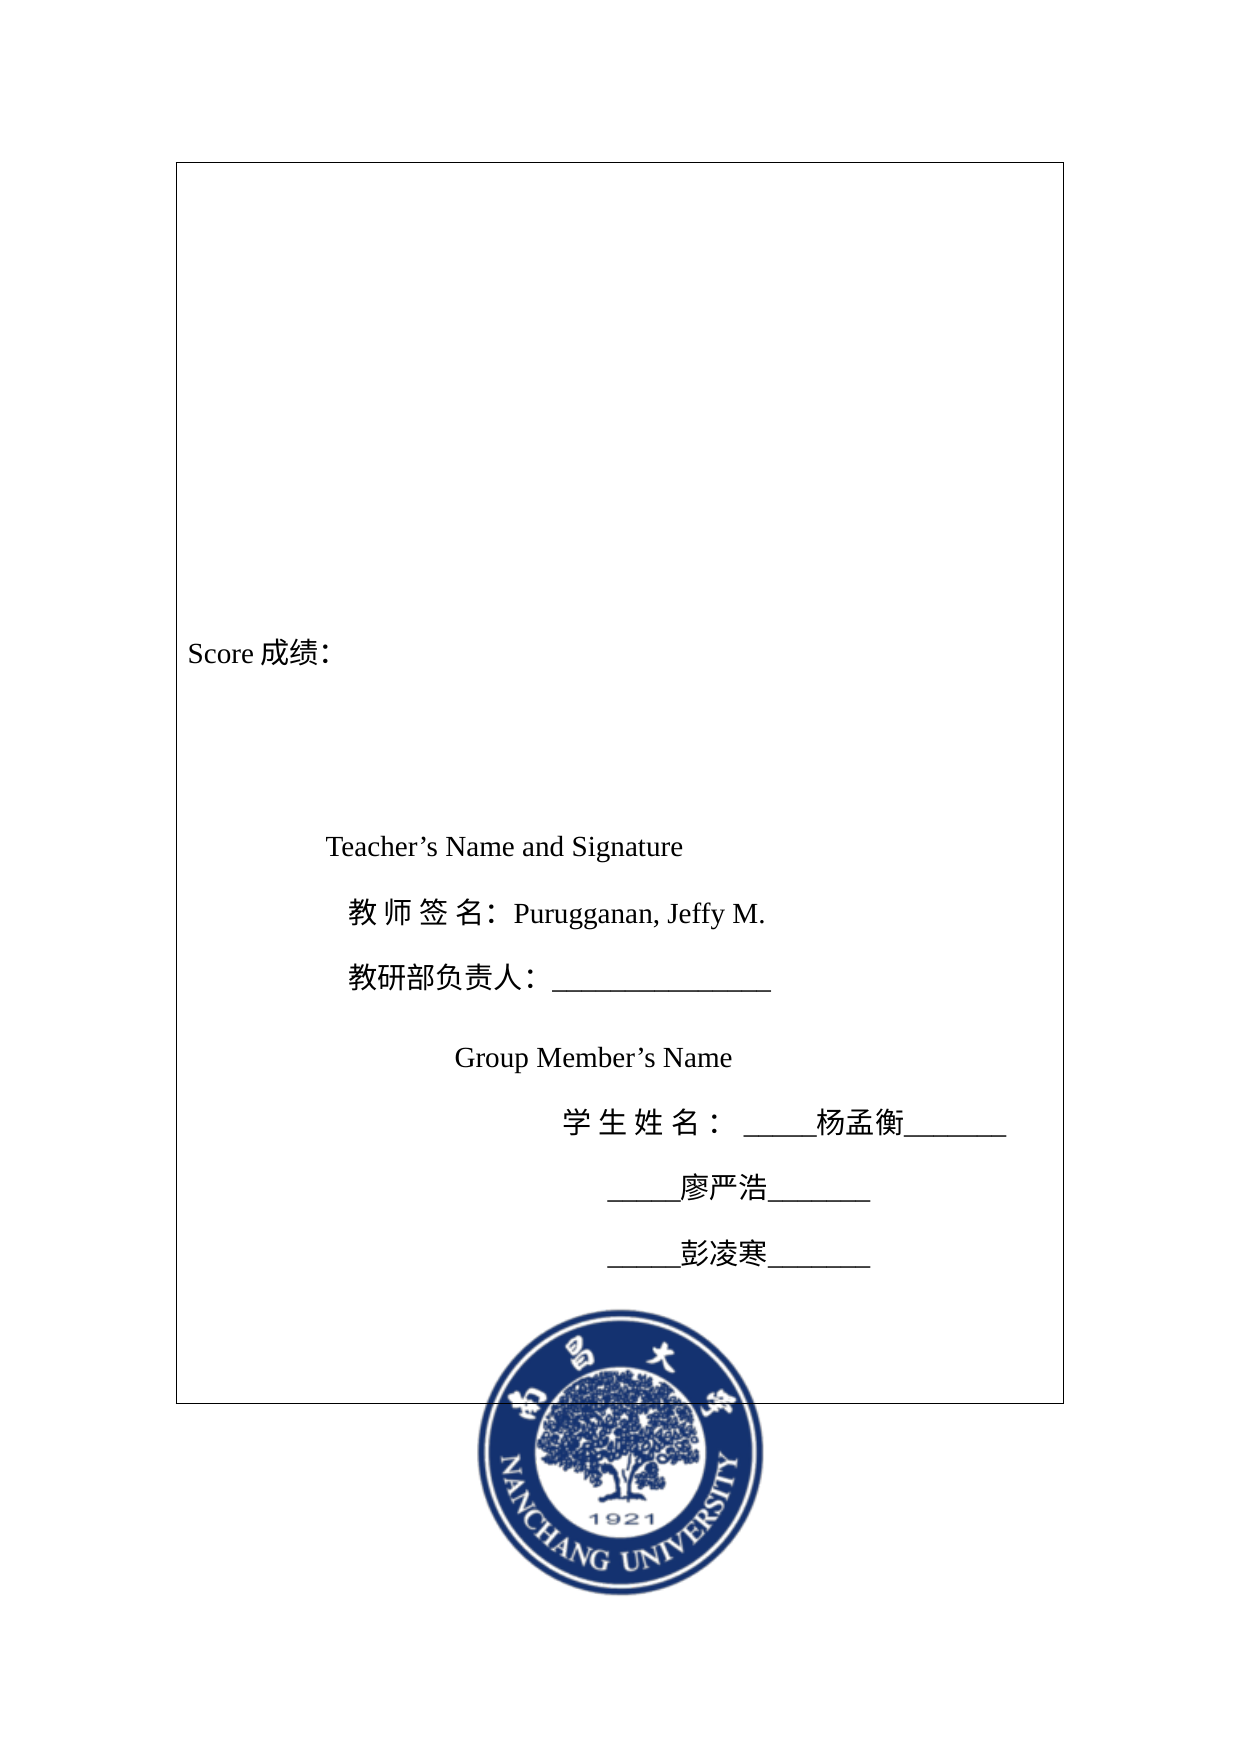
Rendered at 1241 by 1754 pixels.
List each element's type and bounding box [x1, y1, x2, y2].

table_cell [177, 163, 1063, 1403]
picture [476, 1404, 765, 1597]
